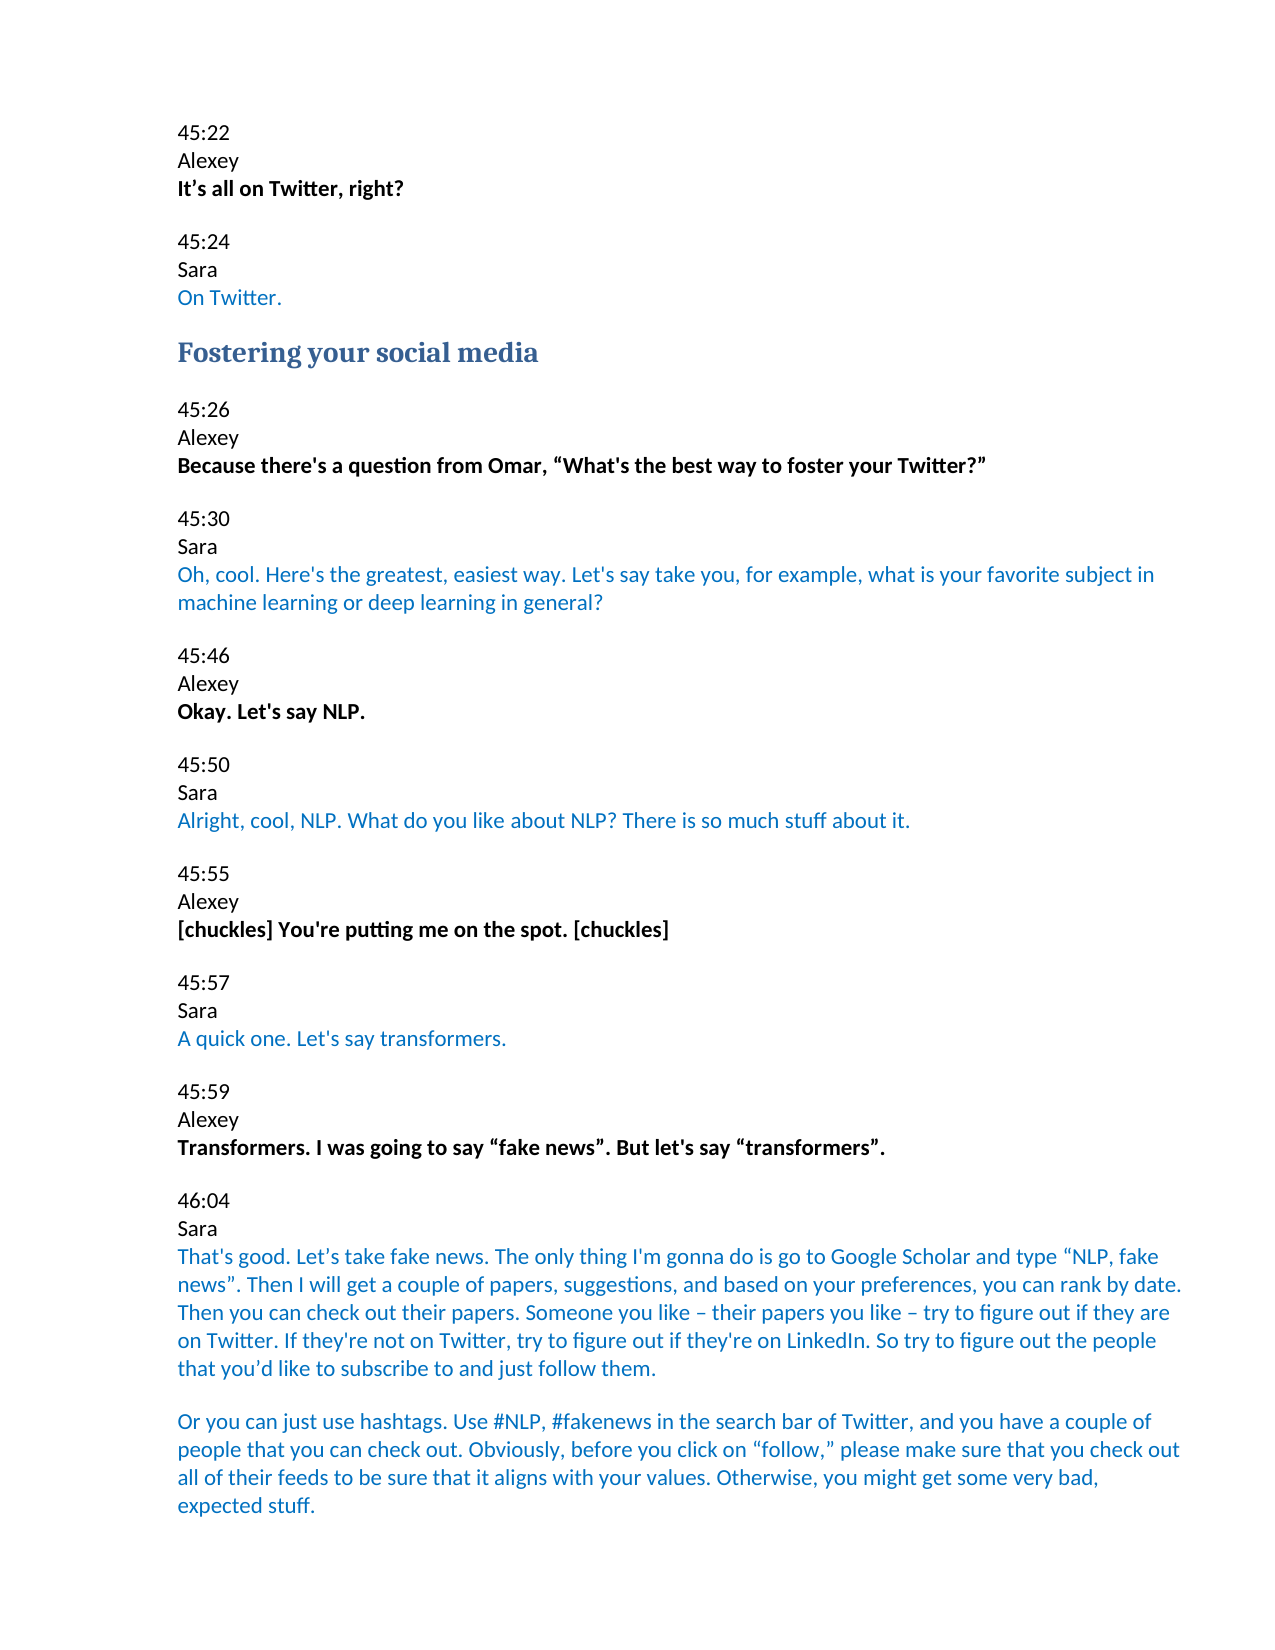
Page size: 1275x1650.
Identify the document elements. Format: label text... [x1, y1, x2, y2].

text A quick one. Let's say transformers. [177, 1024, 1186, 1052]
text Sara [177, 255, 1186, 283]
text Alexey [177, 669, 1186, 697]
text 45:24 [177, 227, 1186, 255]
text It’s all on Twitter, right? [177, 174, 1186, 202]
text Sara [177, 532, 1186, 560]
text 45:22 [177, 118, 1186, 146]
text Alright, cool, NLP. What do you like about NLP? There is so much stuff about it. [177, 806, 1186, 834]
text 45:30 [177, 504, 1186, 532]
text 45:55 [177, 859, 1186, 887]
text Alexey [177, 146, 1186, 174]
subtitle Fostering your social media [177, 336, 1186, 370]
text Sara [177, 996, 1186, 1024]
text Oh, cool. Here's the greatest, easiest way. Let's say take you, for example, what is your favorite subject in machine learning or deep learning in general? [177, 560, 1186, 616]
text 45:26 [177, 395, 1186, 423]
text That's good. Let’s take fake news. The only thing I'm gonna do is go to Google Scholar and type “NLP, fake news”. Then I will get a couple of papers, suggestions, and based on your preferences, you can rank by date. Then you can check out their papers. Someone you like – their papers you like – try to figure out if they are on Twitter. If they're not on Twitter, try to figure out if they're on LinkedIn. So try to figure out the people that you’d like to subscribe to and just follow them. [177, 1242, 1186, 1382]
text Sara [177, 1214, 1186, 1242]
text Alexey [177, 887, 1186, 915]
text Or you can just use hashtags. Use #NLP, #fakenews in the search bar of Twitter, and you have a couple of people that you can check out. Obviously, before you click on “follow,” please make sure that you check out all of their feeds to be sure that it aligns with your values. Otherwise, you might get some very bad, expected stuff. [177, 1407, 1186, 1519]
text 45:46 [177, 641, 1186, 669]
text Okay. Let's say NLP. [177, 697, 1186, 725]
text Because there's a question from Omar, “What's the best way to foster your Twitter?” [177, 451, 1186, 479]
text Alexey [177, 1105, 1186, 1133]
text 45:59 [177, 1077, 1186, 1105]
text 45:50 [177, 750, 1186, 778]
text Transformers. I was going to say “fake news”. But let's say “transformers”. [177, 1133, 1186, 1161]
text 46:04 [177, 1186, 1186, 1214]
text [chuckles] You're putting me on the spot. [chuckles] [177, 915, 1186, 943]
text On Twitter. [177, 283, 1186, 311]
text Alexey [177, 423, 1186, 451]
text 45:57 [177, 968, 1186, 996]
text Sara [177, 778, 1186, 806]
